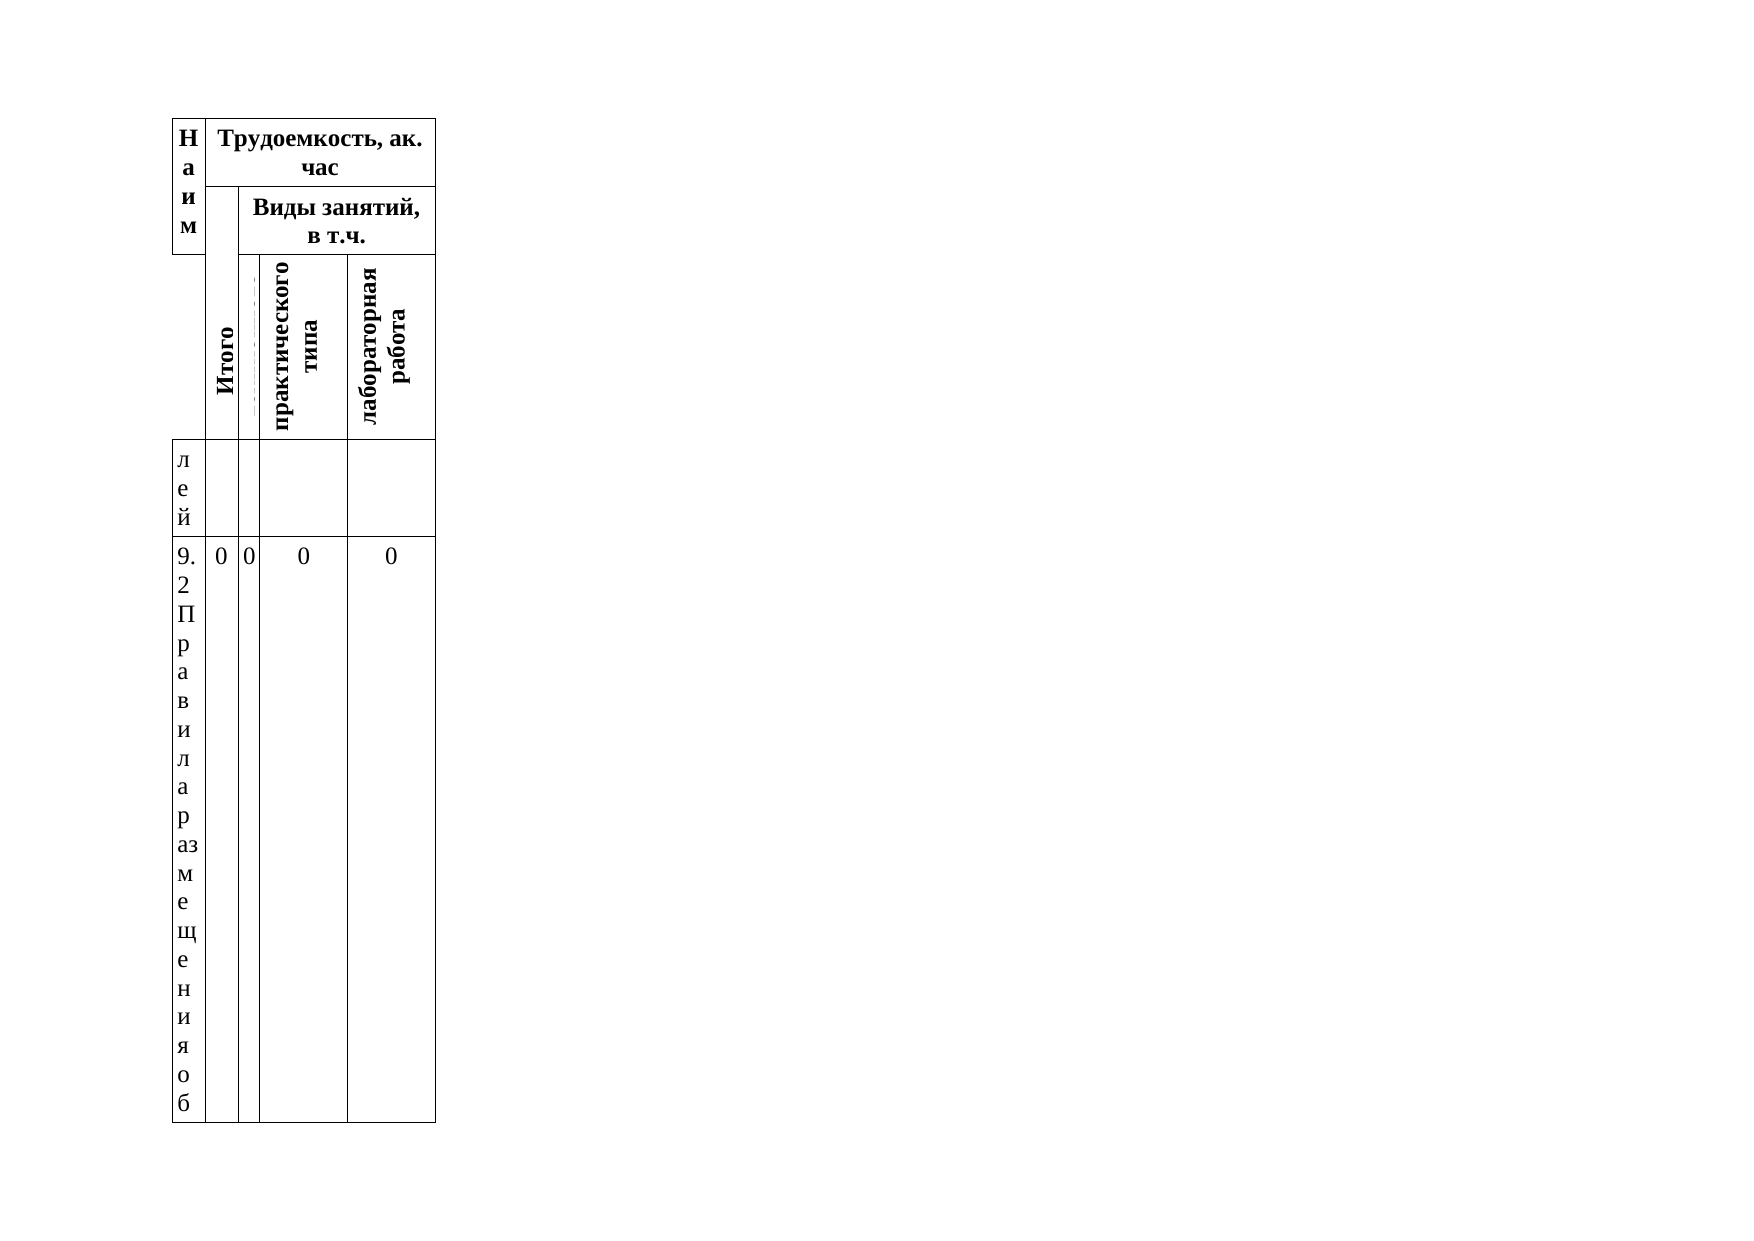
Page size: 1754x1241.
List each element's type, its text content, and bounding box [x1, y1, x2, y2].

table_cell лабораторная работа [348, 255, 435, 439]
table_cell Итого [206, 187, 238, 439]
table_cell 0 [206, 440, 238, 536]
table_cell 9.1 Виды информационных носителей [173, 440, 205, 536]
table_cell 0 [348, 440, 435, 536]
table_cell практического типа [260, 255, 347, 439]
table_cell лекционного типа [239, 255, 259, 439]
table_cell 9.2 Правила размещения объектов наружной рекламы [173, 537, 205, 1122]
table_cell 0 [260, 537, 347, 1122]
table_cell 0 [239, 537, 259, 1122]
table_cell 0 [348, 537, 435, 1122]
table_cell Виды занятий, в т.ч. [239, 187, 435, 254]
table_cell 0 [239, 440, 259, 536]
table_cell 0 [206, 537, 238, 1122]
table_header Трудоемкость, ак. час [206, 119, 435, 186]
table_cell 0 [260, 440, 347, 536]
table_header Наименование разделов [173, 119, 205, 254]
